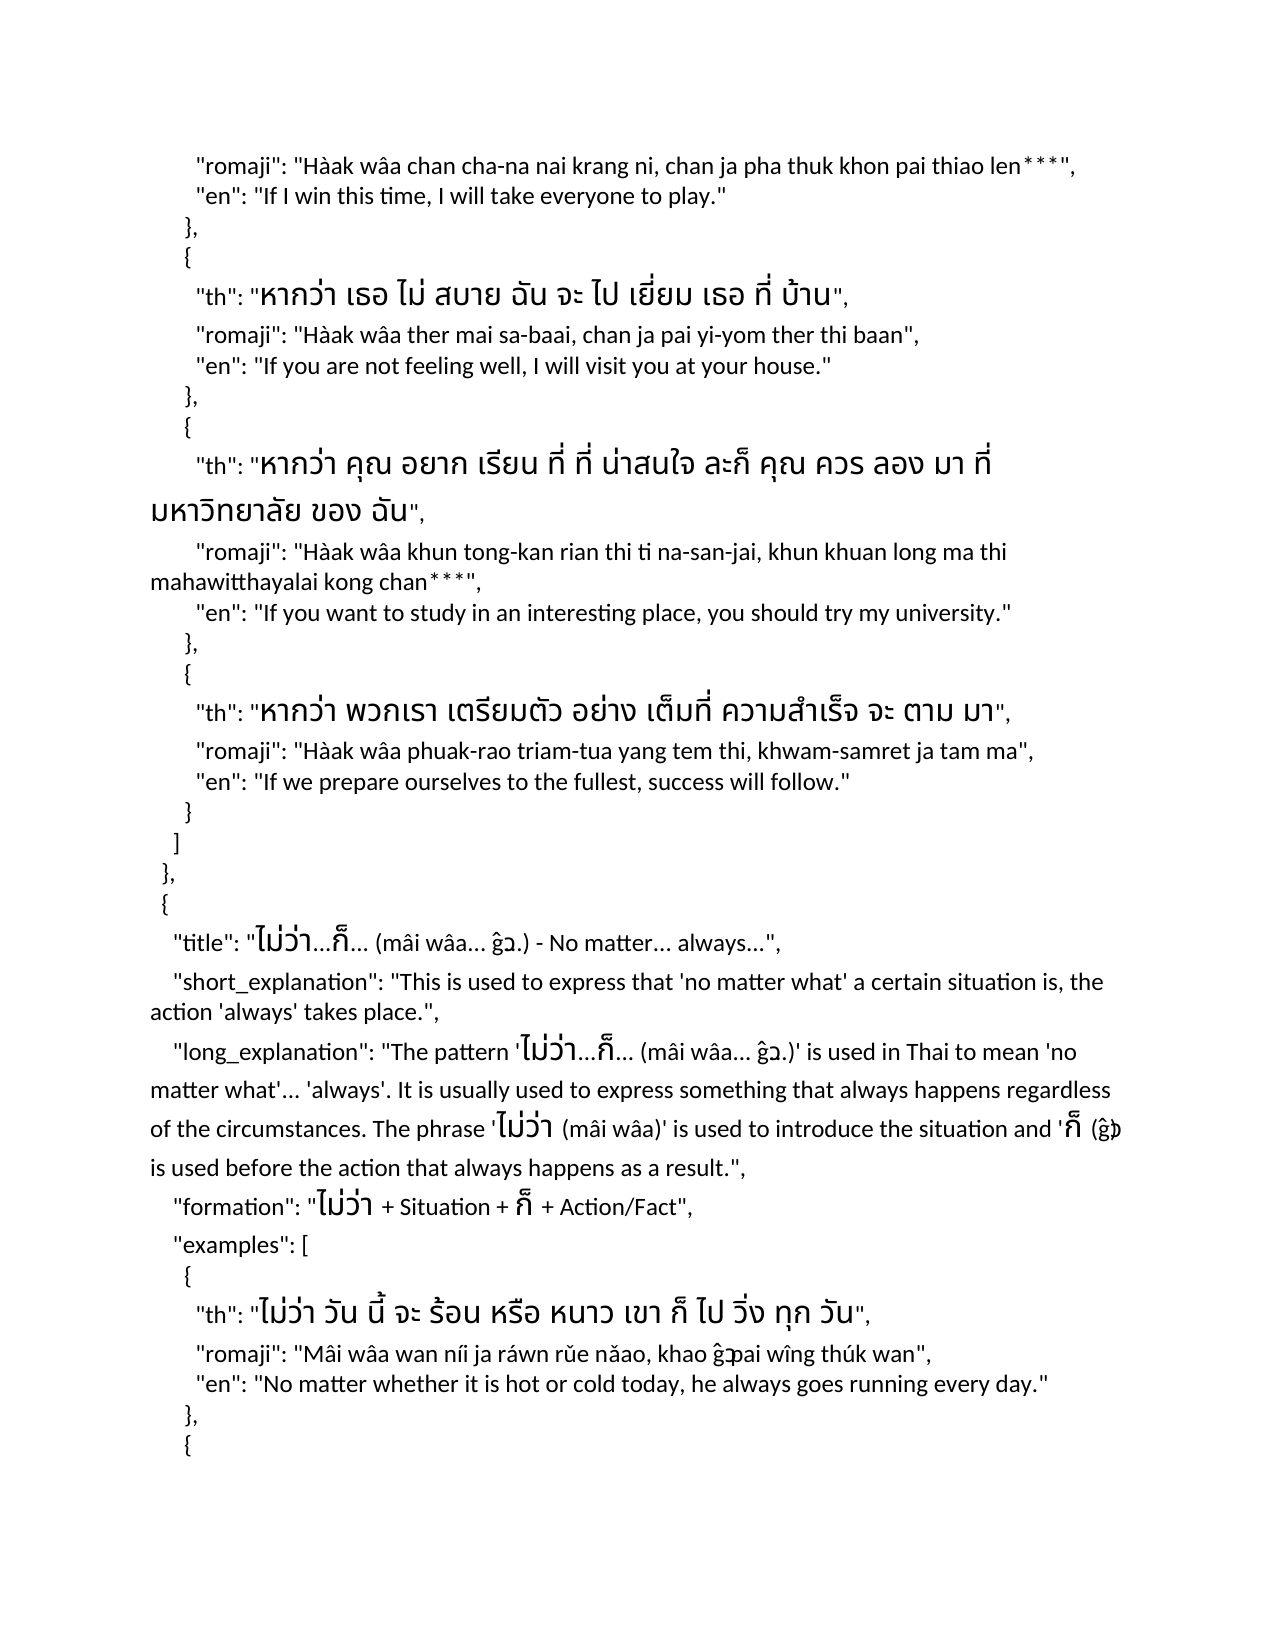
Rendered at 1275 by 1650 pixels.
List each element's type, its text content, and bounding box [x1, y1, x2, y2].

text "romaji": "Mâi wâa wan níi ja ráwn rǔe nǎao, khao gɔ̂ pai wîng thúk wan", [150, 1338, 1125, 1368]
text "th": "หากว่า พวกเรา เตรียมตัว อย่าง เต็มที่ ความสำเร็จ จะ ตาม มา", [150, 688, 1125, 736]
text } [150, 797, 1125, 827]
text { [150, 242, 1125, 272]
text }, [150, 380, 1125, 411]
text { [150, 888, 1125, 919]
text "examples": [ [150, 1229, 1125, 1260]
text "short_explanation": "This is used to express that 'no matter what' a certain situation is, the action 'always' takes place.", [150, 966, 1125, 1027]
text "en": "If you want to study in an interesting place, you should try my university." [150, 597, 1125, 627]
text }, [150, 211, 1125, 242]
text }, [150, 858, 1125, 888]
text "en": "No matter whether it is hot or cold today, he always goes running every day." [150, 1368, 1125, 1399]
text }, [150, 1399, 1125, 1429]
text "long_explanation": "The pattern 'ไม่ว่า...ก็... (mâi wâa... gɔ̂...)' is used in Thai to mean 'no matter what'... 'always'. It is usually used to express something that always happens regardless of the circumstances. The phrase 'ไม่ว่า (mâi wâa)' is used to introduce the situation and 'ก็ (gɔ̂) is used before the action that always happens as a result.", [150, 1027, 1125, 1182]
text { [150, 411, 1125, 441]
text { [150, 1429, 1125, 1460]
text "en": "If we prepare ourselves to the fullest, success will follow." [150, 766, 1125, 797]
text { [150, 1260, 1125, 1291]
text "title": "ไม่ว่า...ก็... (mâi wâa... gɔ̂...) - No matter... always...", [150, 919, 1125, 966]
text { [150, 658, 1125, 688]
text "en": "If I win this time, I will take everyone to play." [150, 181, 1125, 211]
text "th": "หากว่า คุณ อยาก เรียน ที่ ที่ น่าสนใจ ละก็ คุณ ควร ลอง มา ที่ มหาวิทยาลัย ของ ฉัน", [150, 441, 1125, 536]
text "th": "ไม่ว่า วัน นี้ จะ ร้อน หรือ หนาว เขา ก็ ไป วิ่ง ทุก วัน", [150, 1291, 1125, 1338]
text "romaji": "Hàak wâa khun tong-kan rian thi ti na-san-jai, khun khuan long ma thi mahawitthayalai kong chan***", [150, 536, 1125, 597]
text "en": "If you are not feeling well, I will visit you at your house." [150, 350, 1125, 380]
text "romaji": "Hàak wâa chan cha-na nai krang ni, chan ja pha thuk khon pai thiao len***", [150, 150, 1125, 181]
text "th": "หากว่า เธอ ไม่ สบาย ฉัน จะ ไป เยี่ยม เธอ ที่ บ้าน", [150, 272, 1125, 319]
text "romaji": "Hàak wâa ther mai sa-baai, chan ja pai yi-yom ther thi baan", [150, 319, 1125, 350]
text "romaji": "Hàak wâa phuak-rao triam-tua yang tem thi, khwam-samret ja tam ma", [150, 736, 1125, 766]
text "formation": "ไม่ว่า + Situation + ก็ + Action/Fact", [150, 1182, 1125, 1229]
text ] [150, 827, 1125, 858]
text }, [150, 627, 1125, 658]
